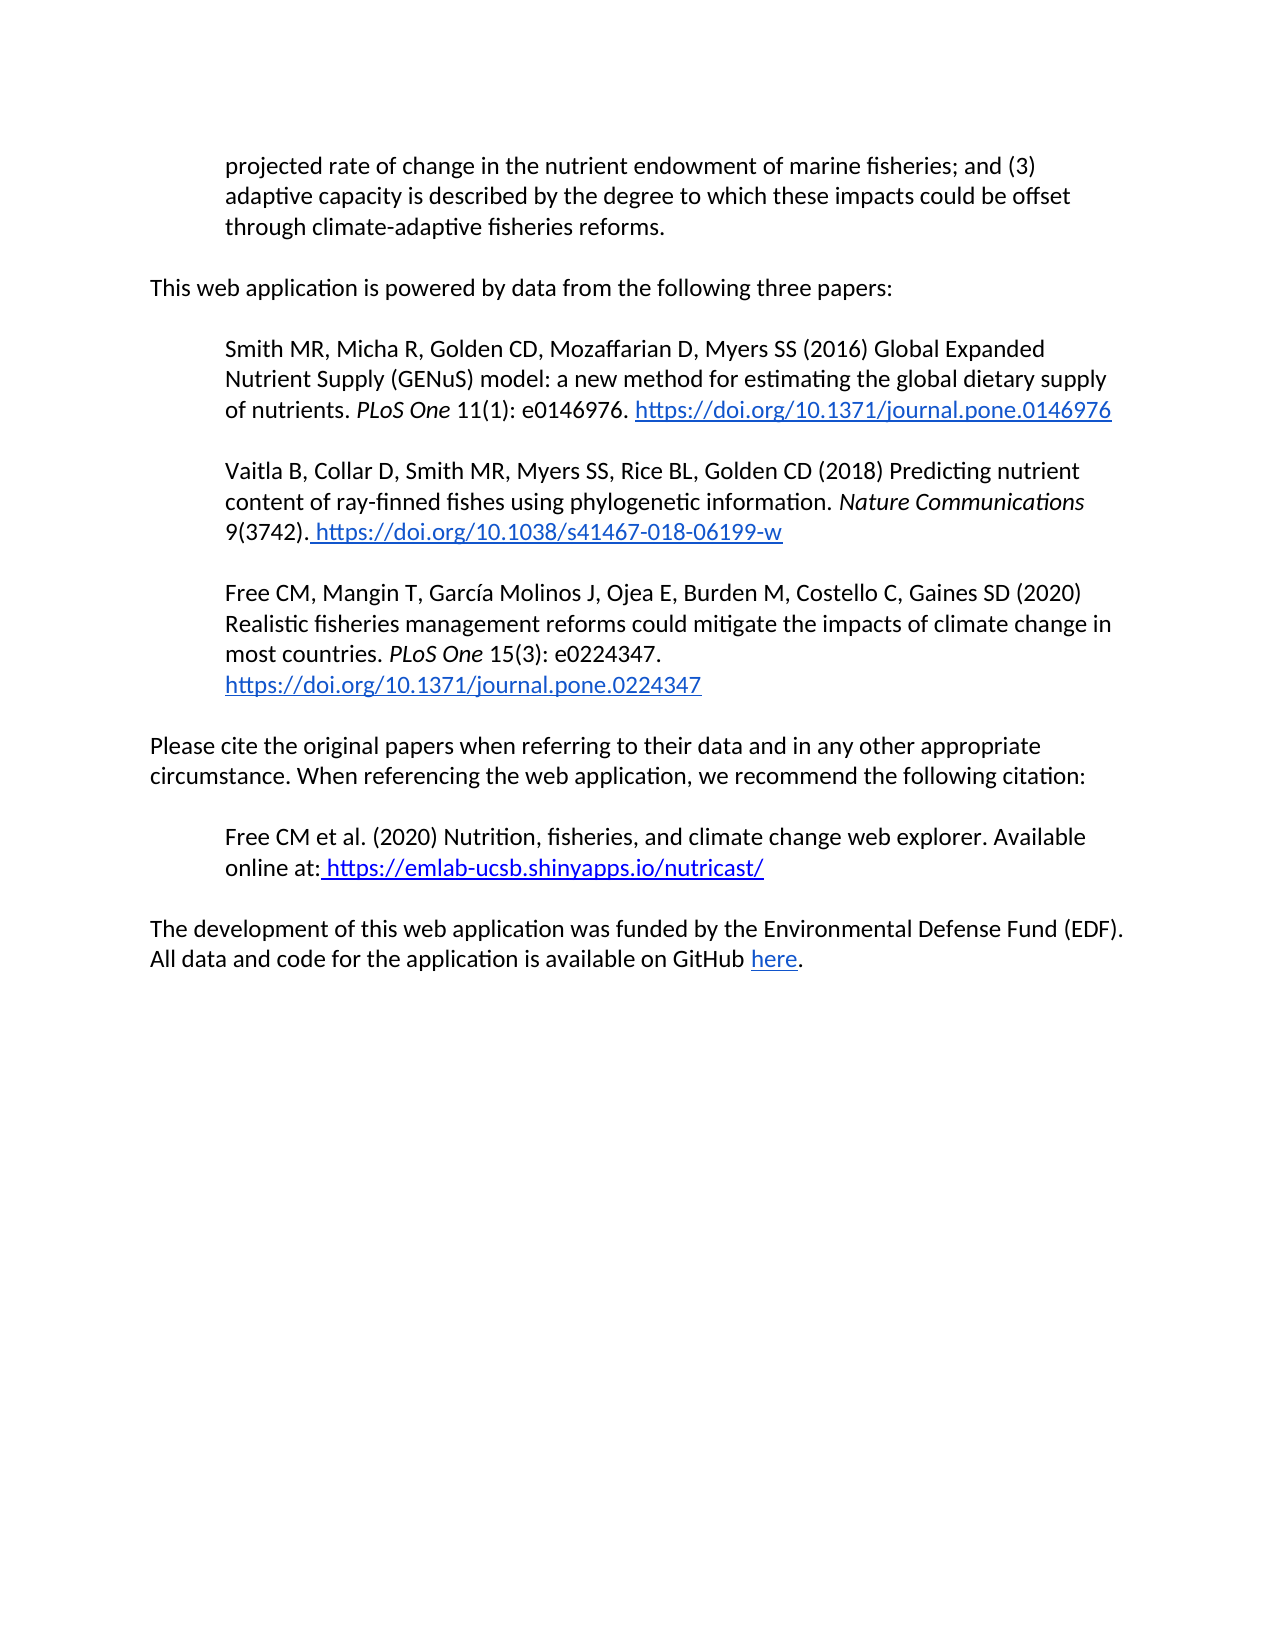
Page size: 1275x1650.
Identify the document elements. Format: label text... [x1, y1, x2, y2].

text Please cite the original papers when referring to their data and in any other appropriate circumstance. When referencing the web application, we recommend the following citation: [150, 730, 1125, 791]
text Free CM et al. (2020) Nutrition, fisheries, and climate change web explorer. Available online at: https://emlab-ucsb.shinyapps.io/nutricast/ [225, 821, 1125, 882]
text Vaitla B, Collar D, Smith MR, Myers SS, Rice BL, Golden CD (2018) Predicting nutrient content of ray-finned fishes using phylogenetic information. Nature Communications 9(3742). https://doi.org/10.1038/s41467-018-06199-w [225, 455, 1125, 547]
text Smith MR, Micha R, Golden CD, Mozaffarian D, Myers SS (2016) Global Expanded Nutrient Supply (GENuS) model: a new method for estimating the global dietary supply of nutrients. PLoS One 11(1): e0146976. https://doi.org/10.1371/journal.pone.0146976 [225, 333, 1125, 425]
text This web application is powered by data from the following three papers: [150, 272, 1125, 303]
text Free CM, Mangin T, García Molinos J, Ojea E, Burden M, Costello C, Gaines SD (2020) Realistic fisheries management reforms could mitigate the impacts of climate change in most countries. PLoS One 15(3): e0224347. https://doi.org/10.1371/journal.pone.0224347 [225, 577, 1125, 699]
text The development of this web application was funded by the Environmental Defense Fund (EDF). All data and code for the application is available on GitHub here. [150, 882, 1125, 974]
